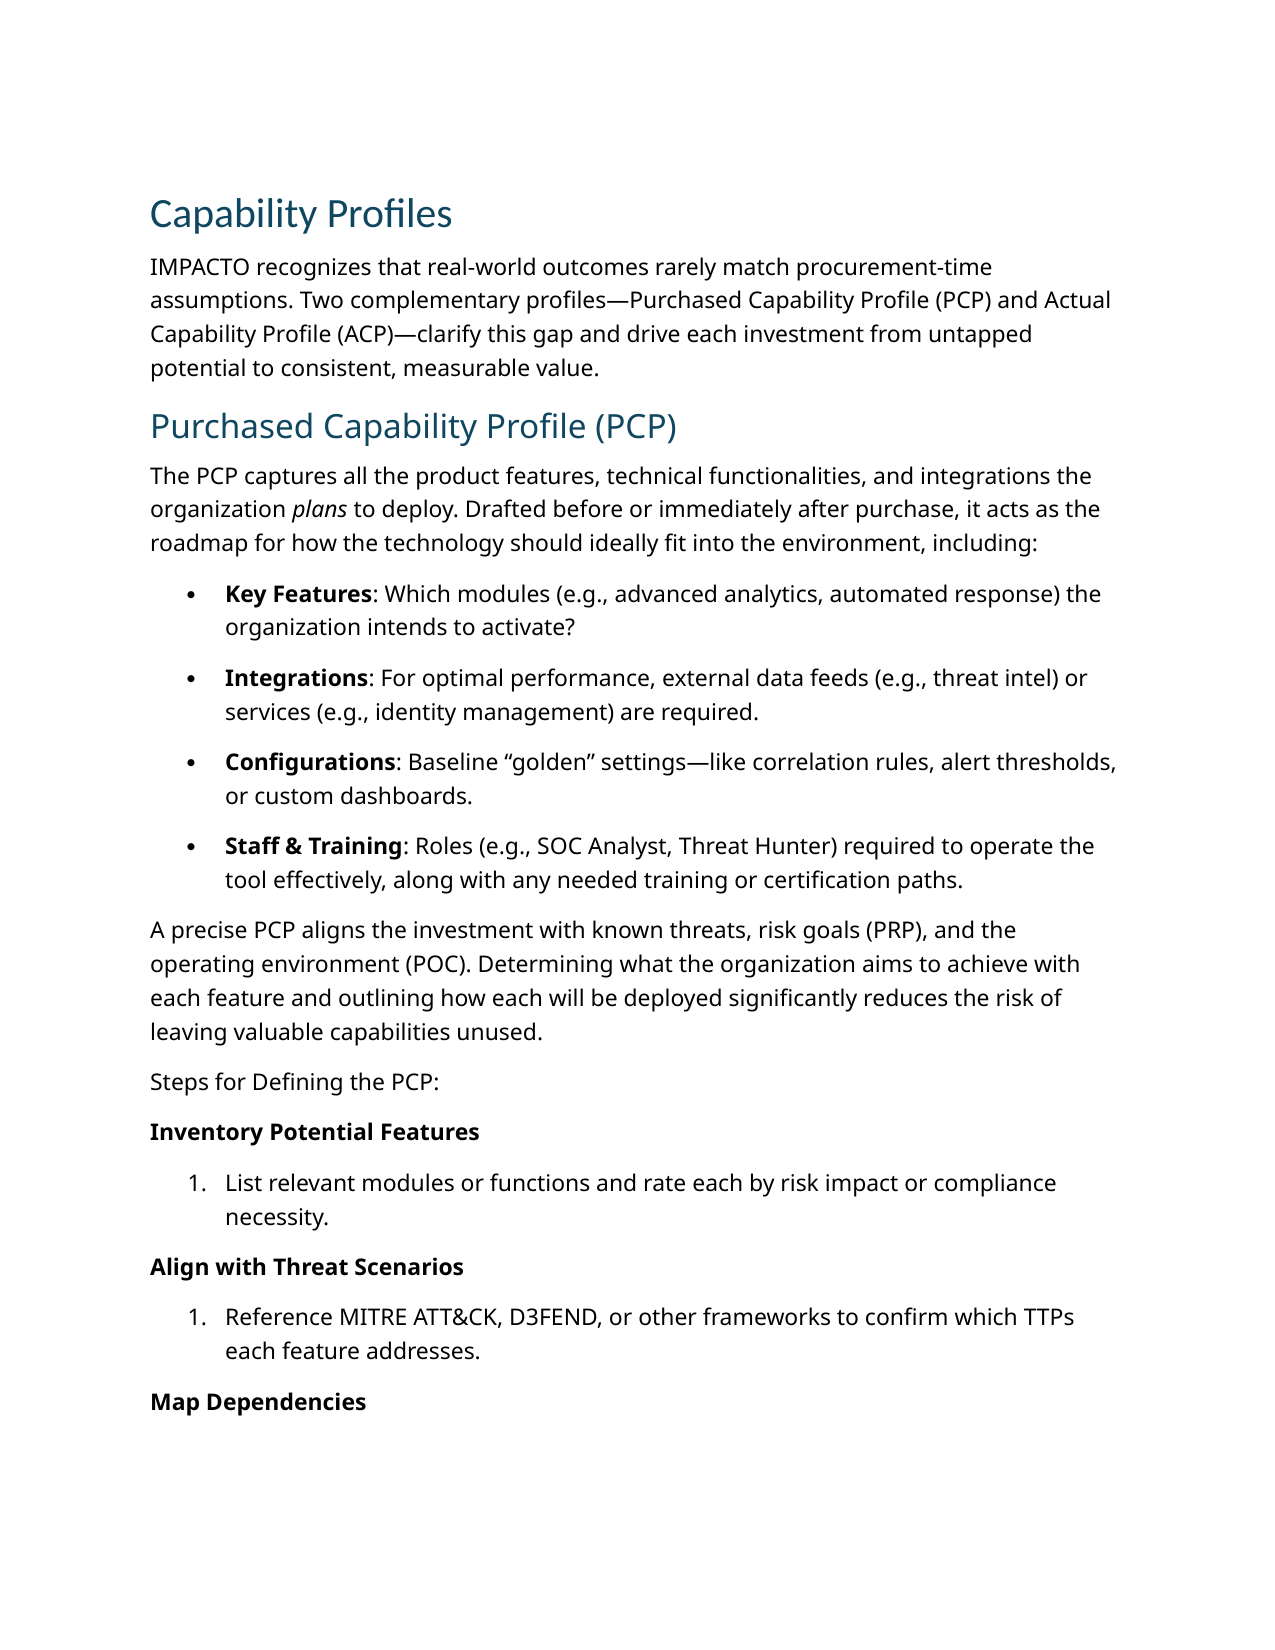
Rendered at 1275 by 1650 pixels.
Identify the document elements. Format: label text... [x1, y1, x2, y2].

subtitle Purchased Capability Profile (PCP) [150, 402, 1125, 448]
list Configurations: Baseline “golden” settings—like correlation rules, alert thresholds, or custom dashboards. [187, 746, 1125, 811]
subtitle Capability Profiles [150, 187, 1125, 238]
text Inventory Potential Features [150, 1116, 1125, 1148]
list List relevant modules or functions and rate each by risk impact or compliance necessity. [187, 1167, 1125, 1232]
text A precise PCP aligns the investment with known threats, risk goals (PRP), and the operating environment (POC). Determining what the organization aims to achieve with each feature and outlining how each will be deployed significantly reduces the risk of leaving valuable capabilities unused. [150, 914, 1125, 1047]
text IMPACTO recognizes that real-world outcomes rarely match procurement-time assumptions. Two complementary profiles—Purchased Capability Profile (PCP) and Actual Capability Profile (ACP)—clarify this gap and drive each investment from untapped potential to consistent, measurable value. [150, 251, 1125, 383]
text Steps for Defining the PCP: [150, 1066, 1125, 1097]
list Key Features: Which modules (e.g., advanced analytics, automated response) the organization intends to activate? [187, 578, 1125, 643]
list Staff & Training: Roles (e.g., SOC Analyst, Threat Hunter) required to operate the tool effectively, along with any needed training or certification paths. [187, 830, 1125, 895]
text Align with Threat Scenarios [150, 1251, 1125, 1282]
text The PCP captures all the product features, technical functionalities, and integrations the organization plans to deploy. Drafted before or immediately after purchase, it acts as the roadmap for how the technology should ideally fit into the environment, including: [150, 460, 1125, 558]
list Integrations: For optimal performance, external data feeds (e.g., threat intel) or services (e.g., identity management) are required. [187, 662, 1125, 727]
list Reference MITRE ATT&CK, D3FEND, or other frameworks to confirm which TTPs each feature addresses. [187, 1301, 1125, 1366]
text Map Dependencies [150, 1386, 1125, 1417]
